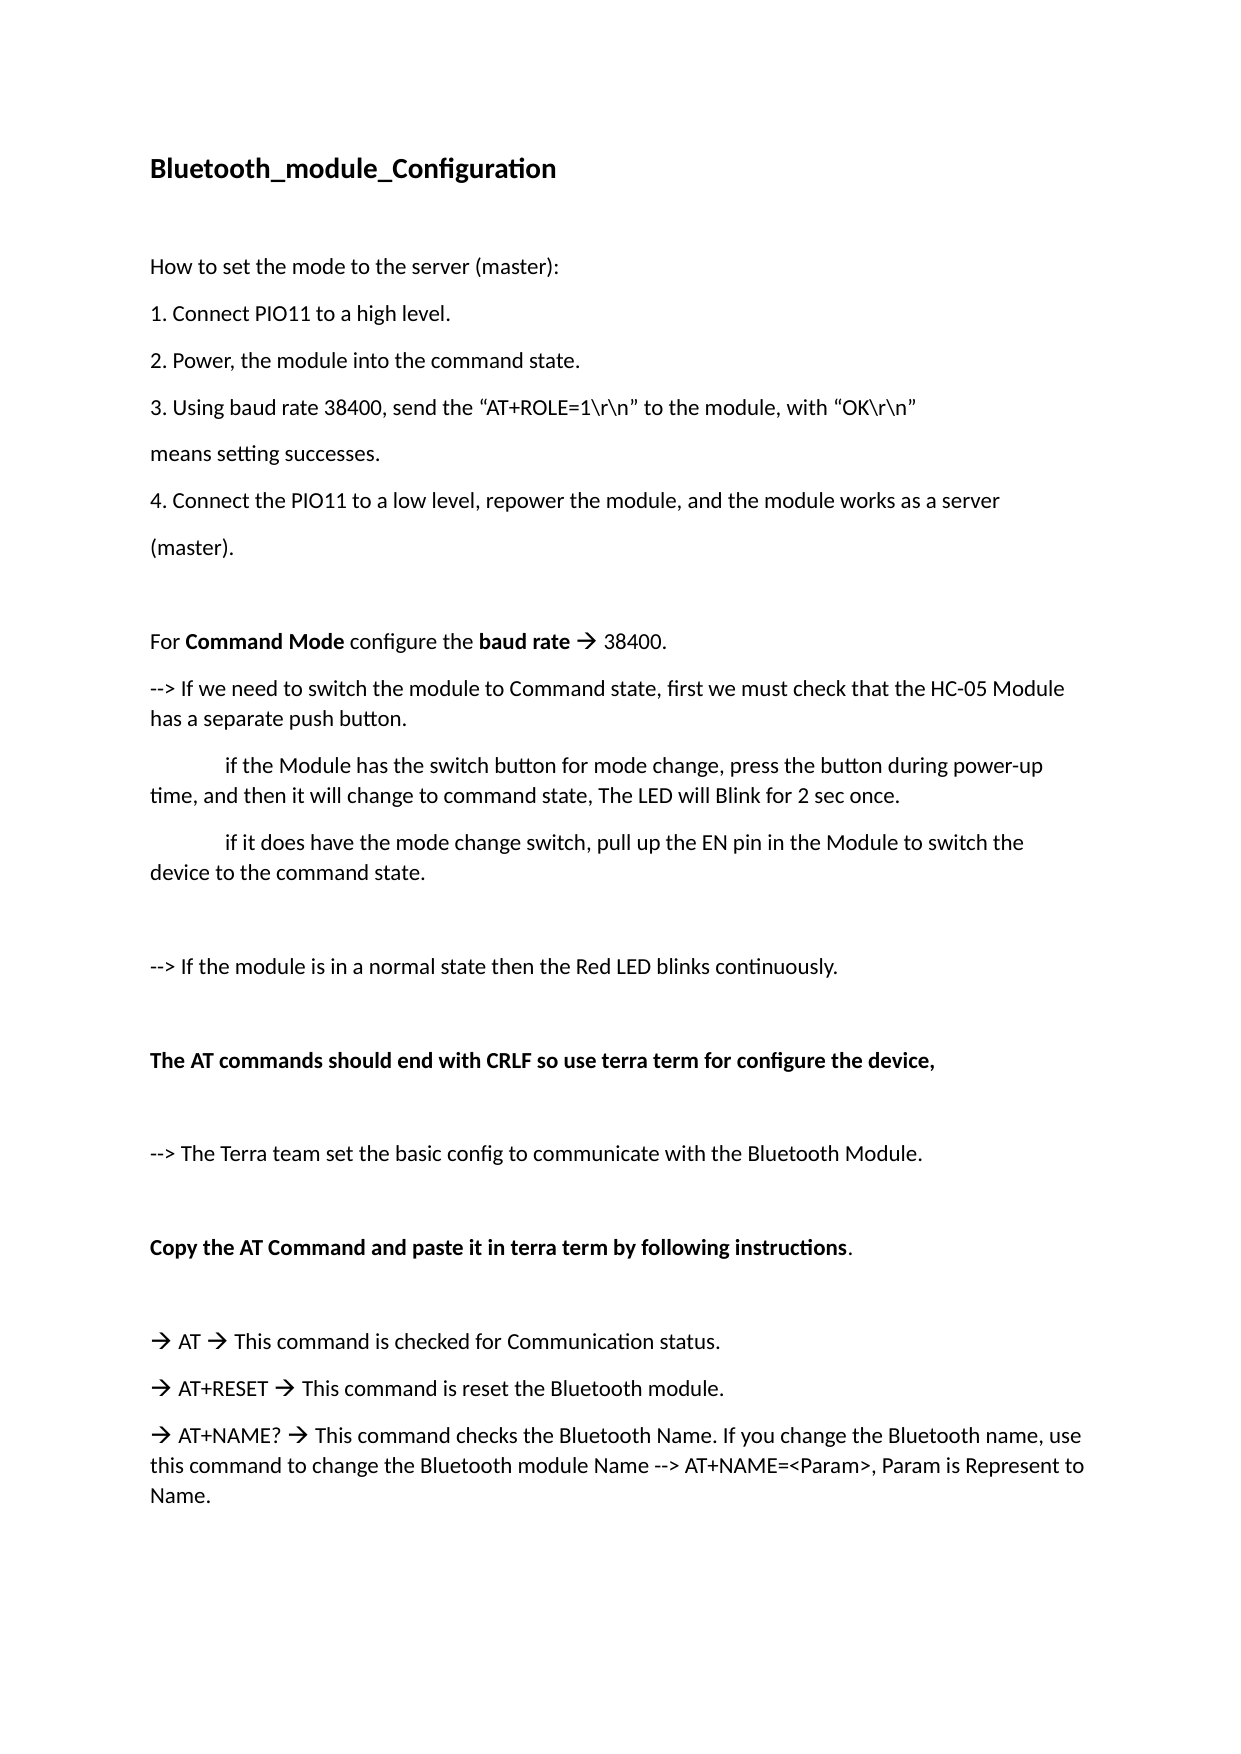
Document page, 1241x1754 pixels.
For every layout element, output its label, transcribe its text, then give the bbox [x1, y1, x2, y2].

text How to set the mode to the server (master): [150, 252, 1090, 280]
text if the Module has the switch button for mode change, press the button during power-up time, and then it will change to command state, The LED will Blink for 2 sec once. [150, 751, 1090, 809]
text AT This command is checked for Communication status. [150, 1327, 1090, 1355]
text 1. Connect PIO11 to a high level. [150, 299, 1090, 327]
text 4. Connect the PIO11 to a low level, repower the module, and the module works as a server [150, 486, 1090, 514]
text For Command Mode configure the baud rate 38400. [150, 627, 1090, 655]
text AT+NAME? This command checks the Bluetooth Name. If you change the Bluetooth name, use this command to change the Bluetooth module Name --> AT+NAME=<Param>, Param is Represent to Name. [150, 1421, 1090, 1509]
text Copy the AT Command and paste it in terra term by following instructions. [150, 1233, 1090, 1261]
text if it does have the mode change switch, pull up the EN pin in the Module to switch the device to the command state. [150, 828, 1090, 886]
text --> If we need to switch the module to Command state, first we must check that the HC-05 Module has a separate push button. [150, 674, 1090, 732]
text --> If the module is in a normal state then the Red LED blinks continuously. [150, 952, 1090, 980]
text (master). [150, 533, 1090, 561]
text --> The Terra team set the basic config to communicate with the Bluetooth Module. [150, 1139, 1090, 1167]
text 2. Power, the module into the command state. [150, 346, 1090, 374]
text 3. Using baud rate 38400, send the “AT+ROLE=1\r\n” to the module, with “OK\r\n” [150, 393, 1090, 421]
text AT+RESET This command is reset the Bluetooth module. [150, 1374, 1090, 1402]
text Bluetooth_module_Configuration [150, 150, 1090, 186]
text means setting successes. [150, 439, 1090, 467]
text The AT commands should end with CRLF so use terra term for configure the device, [150, 1046, 1090, 1074]
